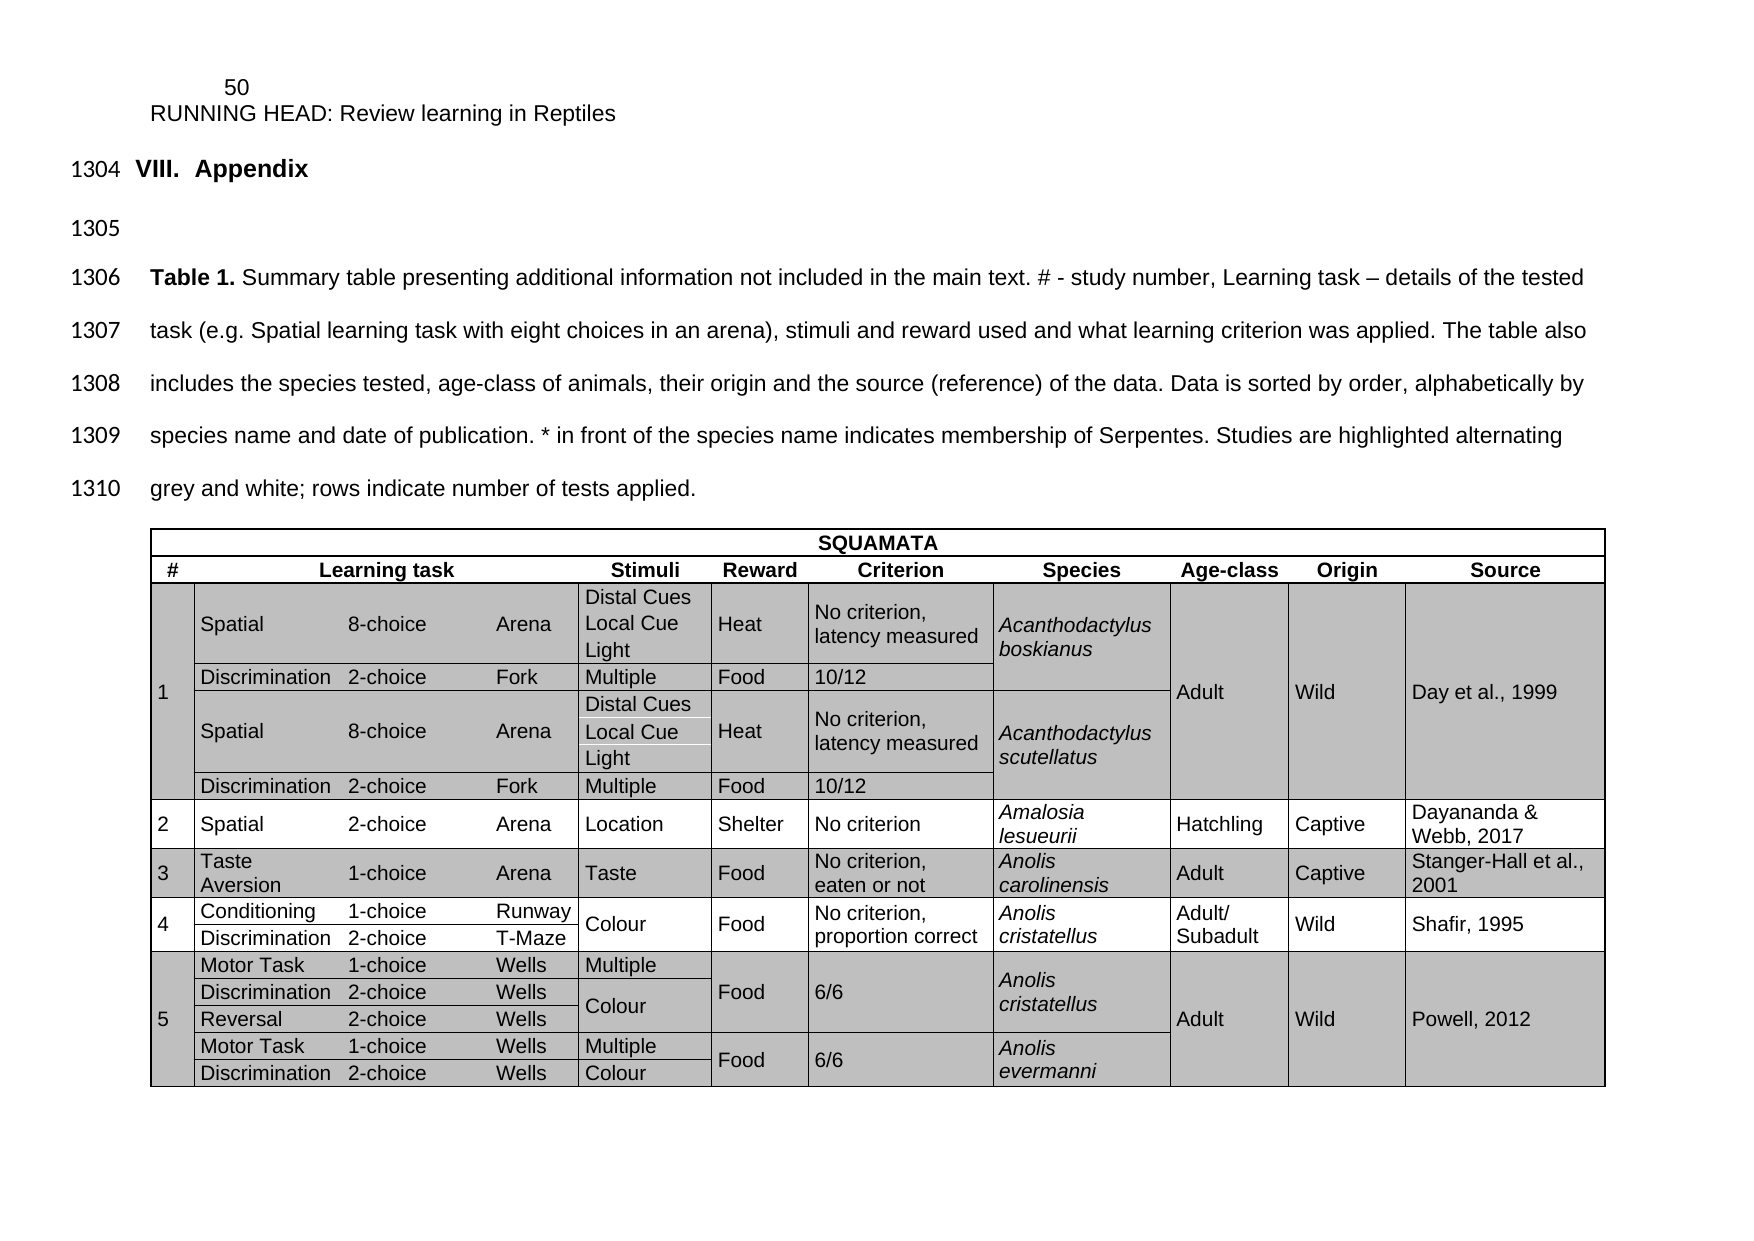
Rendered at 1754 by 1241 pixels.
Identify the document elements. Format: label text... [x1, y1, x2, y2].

text Table 1. Summary table presenting additional information not included in the main text. # - study number, Learning task – details of the tested task (e.g. Spatial learning task with eight choices in an arena), stimuli and reward used and what learning criterion was applied. The table also includes the species tested, age-class of animals, their origin and the source (reference) of the data. Data is sorted by order, alphabetically by species name and date of publication. * in front of the species name indicates membership of Serpentes. Studies are highlighted alternating grey and white; rows indicate number of tests applied. [150, 264, 1604, 502]
table_cell Adult [1171, 952, 1288, 1086]
table_cell Species [993, 557, 1170, 582]
table_cell Colour [579, 979, 711, 1032]
table_cell Wild [1289, 584, 1405, 799]
table_cell Food [712, 773, 808, 799]
table_cell No criterion, latency measured [809, 691, 993, 772]
table_cell 6/6 [809, 952, 993, 1032]
table_cell Colour [579, 898, 711, 951]
table_cell Taste Aversion [195, 849, 342, 897]
table_cell Hatchling [1171, 800, 1288, 848]
table_cell No criterion, eaten or not [809, 849, 993, 897]
table_cell Adult [1171, 584, 1288, 799]
table_cell Multiple [579, 664, 711, 690]
table_cell Anolis cristatellus [994, 952, 1170, 1032]
table_cell Stanger-Hall et al., 2001 [1406, 849, 1604, 897]
table_cell Runway [490, 898, 578, 924]
table_cell Arena [490, 849, 578, 897]
table_cell 1-choice [342, 898, 490, 924]
table_cell 10/12 [809, 664, 993, 690]
table_cell Local Cue [579, 609, 711, 636]
table_cell Wells [490, 952, 578, 978]
table_cell Reversal [195, 1006, 342, 1032]
table_cell # [152, 557, 194, 582]
table_cell Wells [490, 979, 578, 1005]
table_cell 2-choice [342, 925, 490, 951]
table_cell Discrimination [195, 773, 342, 799]
table_cell 8-choice [342, 584, 490, 663]
table_cell Discrimination [195, 979, 342, 1005]
table_cell 2-choice [342, 800, 490, 848]
table_cell Wells [490, 1060, 578, 1086]
table_cell 10/12 [809, 773, 993, 799]
table_cell 2-choice [342, 664, 490, 690]
table_cell No criterion, latency measured [809, 584, 993, 663]
table_cell 4 [152, 898, 194, 951]
table_cell Location [579, 800, 711, 848]
table_cell Acanthodactylus scutellatus [994, 691, 1170, 799]
table_cell Food [712, 849, 808, 897]
table_cell Criterion [809, 557, 993, 582]
table_cell Spatial [195, 584, 342, 663]
table_cell Light [579, 745, 711, 772]
table_cell Source [1406, 557, 1604, 582]
table_cell Powell, 2012 [1406, 952, 1604, 1086]
table_cell Wild [1289, 952, 1405, 1086]
table_cell Captive [1289, 849, 1405, 897]
table_cell 3 [152, 849, 194, 897]
table_cell No criterion [809, 800, 993, 848]
table_cell 2-choice [342, 979, 490, 1005]
table_cell Multiple [579, 1033, 711, 1059]
table_cell Arena [490, 584, 578, 663]
table_cell Wells [490, 1033, 578, 1059]
table_cell Motor Task [195, 1033, 342, 1059]
table_cell 5 [152, 952, 194, 1086]
table_cell 1 [152, 584, 194, 799]
table_cell Learning task [194, 557, 579, 582]
table_cell Anolis carolinensis [994, 849, 1170, 897]
table_cell Anolis evermanni [994, 1033, 1170, 1086]
table_cell Discrimination [195, 925, 342, 951]
table_cell Local Cue [579, 718, 711, 744]
table_cell Fork [490, 773, 578, 799]
table_cell Acanthodactylus boskianus [994, 584, 1170, 690]
table_cell Arena [490, 800, 578, 848]
table_cell 2-choice [342, 1060, 490, 1086]
table_cell Shelter [712, 800, 808, 848]
table_cell Captive [1289, 800, 1405, 848]
table_cell 1-choice [342, 952, 490, 978]
table_cell Wells [490, 1006, 578, 1032]
table_cell Multiple [579, 773, 711, 799]
table_cell 2-choice [342, 1006, 490, 1032]
table_cell Shafir, 1995 [1406, 898, 1604, 951]
table_cell T-Maze [490, 925, 578, 951]
table_cell Food [712, 664, 808, 690]
table_cell Taste [579, 849, 711, 897]
table_cell Origin [1289, 557, 1406, 582]
table_cell Day et al., 1999 [1406, 584, 1604, 799]
table_cell Light [579, 636, 711, 663]
table_cell Discrimination [195, 664, 342, 690]
table_cell 6/6 [809, 1033, 993, 1086]
table_cell Spatial [195, 691, 342, 772]
table_cell Reward [712, 557, 808, 582]
table_cell 1-choice [342, 1033, 490, 1059]
table_cell Dayananda & Webb, 2017 [1406, 800, 1604, 848]
table_cell Food [712, 1033, 808, 1086]
table_header SQUAMATA [152, 530, 1604, 555]
table_cell No criterion, proportion correct [809, 898, 993, 951]
table_cell Stimuli [579, 557, 712, 582]
table_cell 1-choice [342, 849, 490, 897]
table_cell 8-choice [342, 691, 490, 772]
table_cell Fork [490, 664, 578, 690]
table_cell Wild [1289, 898, 1405, 951]
subtitle Appendix [179, 154, 1604, 183]
table_cell Distal Cues [579, 584, 711, 609]
table_cell Colour [579, 1060, 711, 1086]
table_cell Age-class [1170, 557, 1289, 582]
table_cell Anolis cristatellus [994, 898, 1170, 951]
table_cell Multiple [579, 952, 711, 978]
table_cell Heat [712, 584, 808, 663]
table_cell Adult/ Subadult [1171, 898, 1288, 951]
table_cell Arena [490, 691, 578, 772]
table_cell 2 [152, 800, 194, 848]
table_cell Spatial [195, 800, 342, 848]
table_cell Food [712, 898, 808, 951]
table_cell Distal Cues [579, 691, 711, 717]
table_cell Heat [712, 691, 808, 772]
table_cell Food [712, 952, 808, 1032]
table_cell 2-choice [342, 773, 490, 799]
table_cell Discrimination [195, 1060, 342, 1086]
table_cell Amalosia lesueurii [994, 800, 1170, 848]
table_cell Conditioning [195, 898, 342, 924]
table_cell Adult [1171, 849, 1288, 897]
table_cell Motor Task [195, 952, 342, 978]
